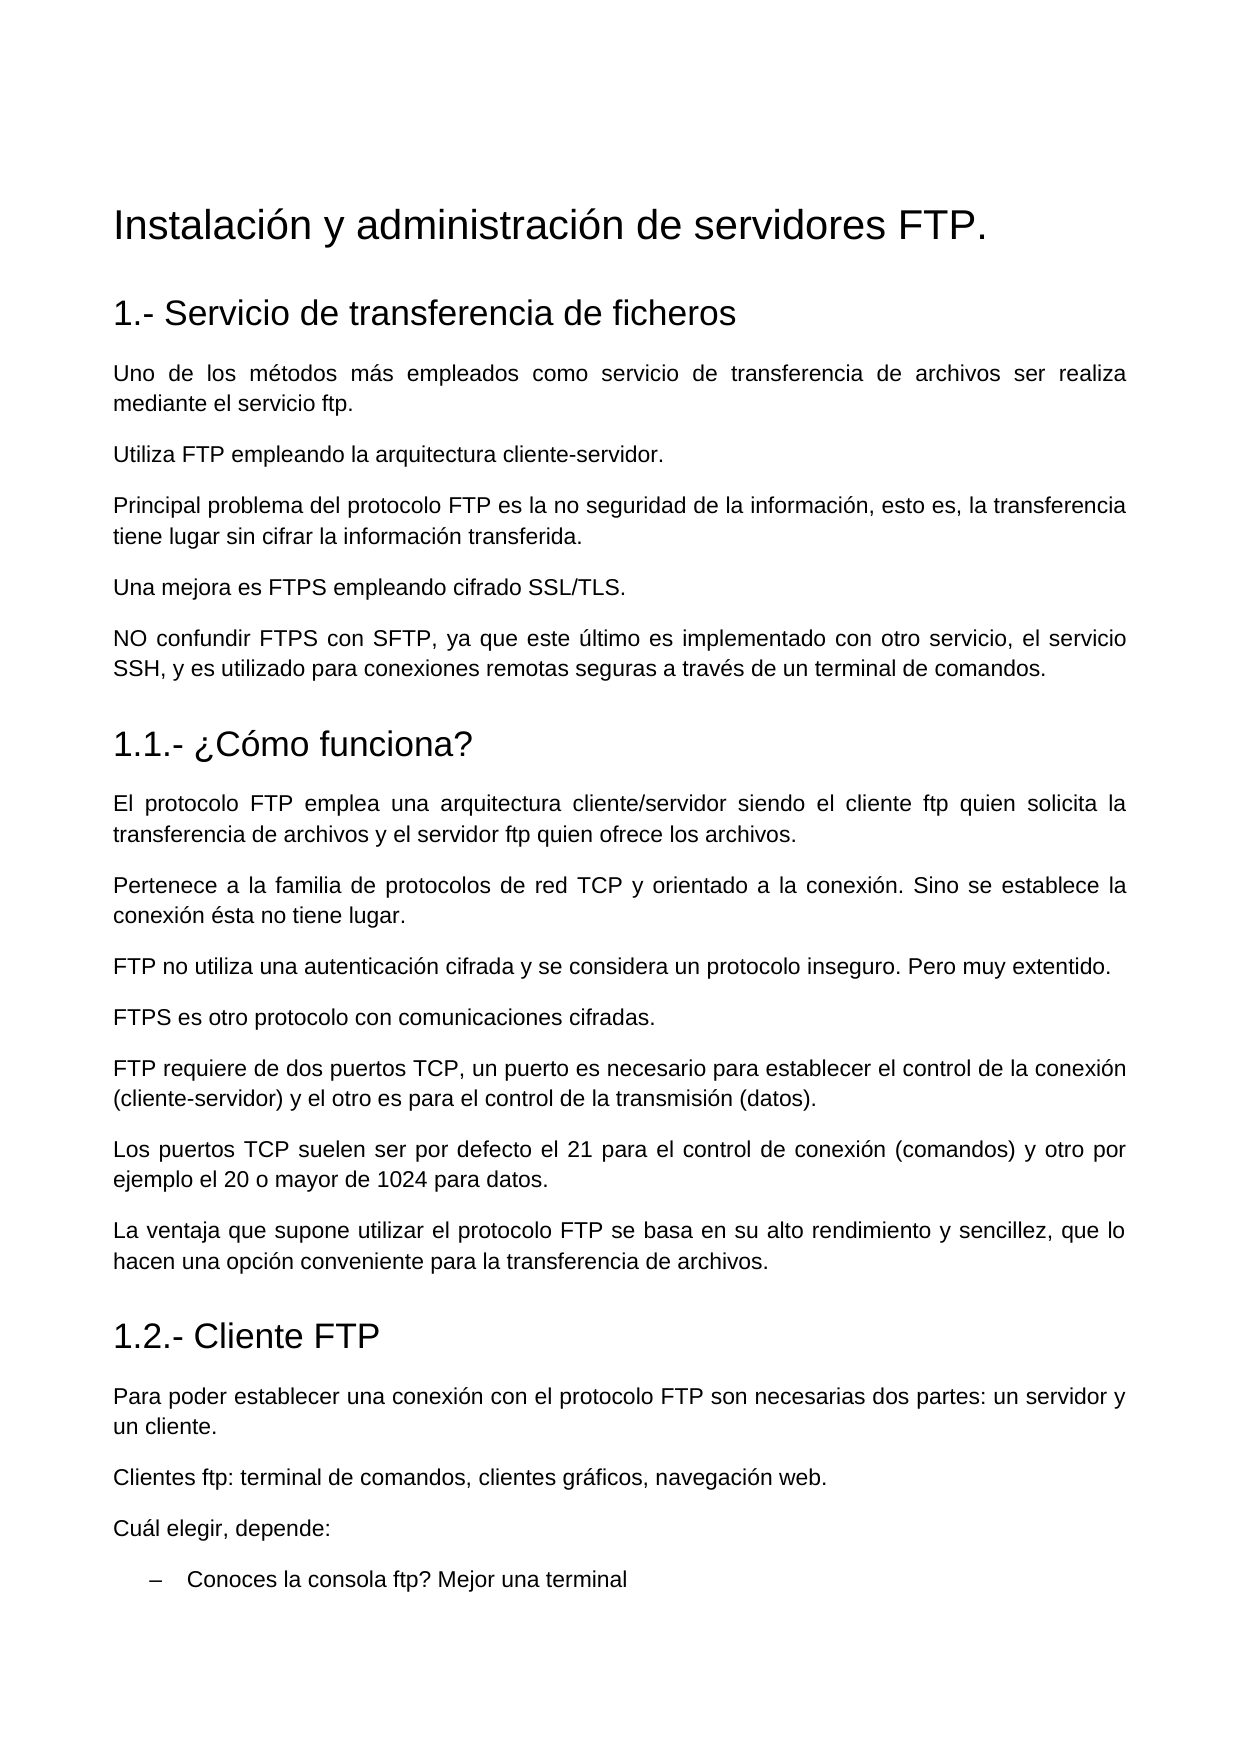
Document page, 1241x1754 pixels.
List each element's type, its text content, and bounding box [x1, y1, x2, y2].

text Uno de los métodos más empleados como servicio de transferencia de archivos ser realiza mediante el servicio ftp. [113, 360, 1127, 417]
text Los puertos TCP suelen ser por defecto el 21 para el control de conexión (comandos) y otro por ejemplo el 20 o mayor de 1024 para datos. [113, 1136, 1127, 1193]
list Conoces la consola ftp? Mejor una terminal [149, 1566, 1127, 1593]
text Clientes ftp: terminal de comandos, clientes gráficos, navegación web. [113, 1464, 1127, 1491]
text La ventaja que supone utilizar el protocolo FTP se basa en su alto rendimiento y sencillez, que lo hacen una opción conveniente para la transferencia de archivos. [113, 1217, 1127, 1274]
text FTP requiere de dos puertos TCP, un puerto es necesario para establecer el control de la conexión (cliente-servidor) y el otro es para el control de la transmisión (datos). [113, 1055, 1127, 1111]
text FTP no utiliza una autenticación cifrada y se considera un protocolo inseguro. Pero muy extentido. [113, 953, 1127, 979]
text Cuál elegir, depende: [113, 1515, 1127, 1542]
subtitle 1.2.- Cliente FTP [113, 1315, 1127, 1356]
subtitle 1.1.- ¿Cómo funciona? [113, 723, 1127, 763]
text Una mejora es FTPS empleando cifrado SSL/TLS. [113, 574, 1127, 600]
text NO confundir FTPS con SFTP, ya que este último es implementado con otro servicio, el servicio SSH, y es utilizado para conexiones remotas seguras a través de un terminal de comandos. [113, 625, 1127, 681]
text El protocolo FTP emplea una arquitectura cliente/servidor siendo el cliente ftp quien solicita la transferencia de archivos y el servidor ftp quien ofrece los archivos. [113, 790, 1127, 847]
text Para poder establecer una conexión con el protocolo FTP son necesarias dos partes: un servidor y un cliente. [113, 1383, 1127, 1439]
text Utiliza FTP empleando la arquitectura cliente-servidor. [113, 441, 1127, 468]
text Principal problema del protocolo FTP es la no seguridad de la información, esto es, la transferencia tiene lugar sin cifrar la información transferida. [113, 492, 1127, 549]
text FTPS es otro protocolo con comunicaciones cifradas. [113, 1004, 1127, 1030]
text Pertenece a la familia de protocolos de red TCP y orientado a la conexión. Sino se establece la conexión ésta no tiene lugar. [113, 872, 1127, 928]
subtitle 1.- Servicio de transferencia de ficheros [113, 293, 1127, 333]
subtitle Instalación y administración de servidores FTP. [113, 200, 1127, 248]
